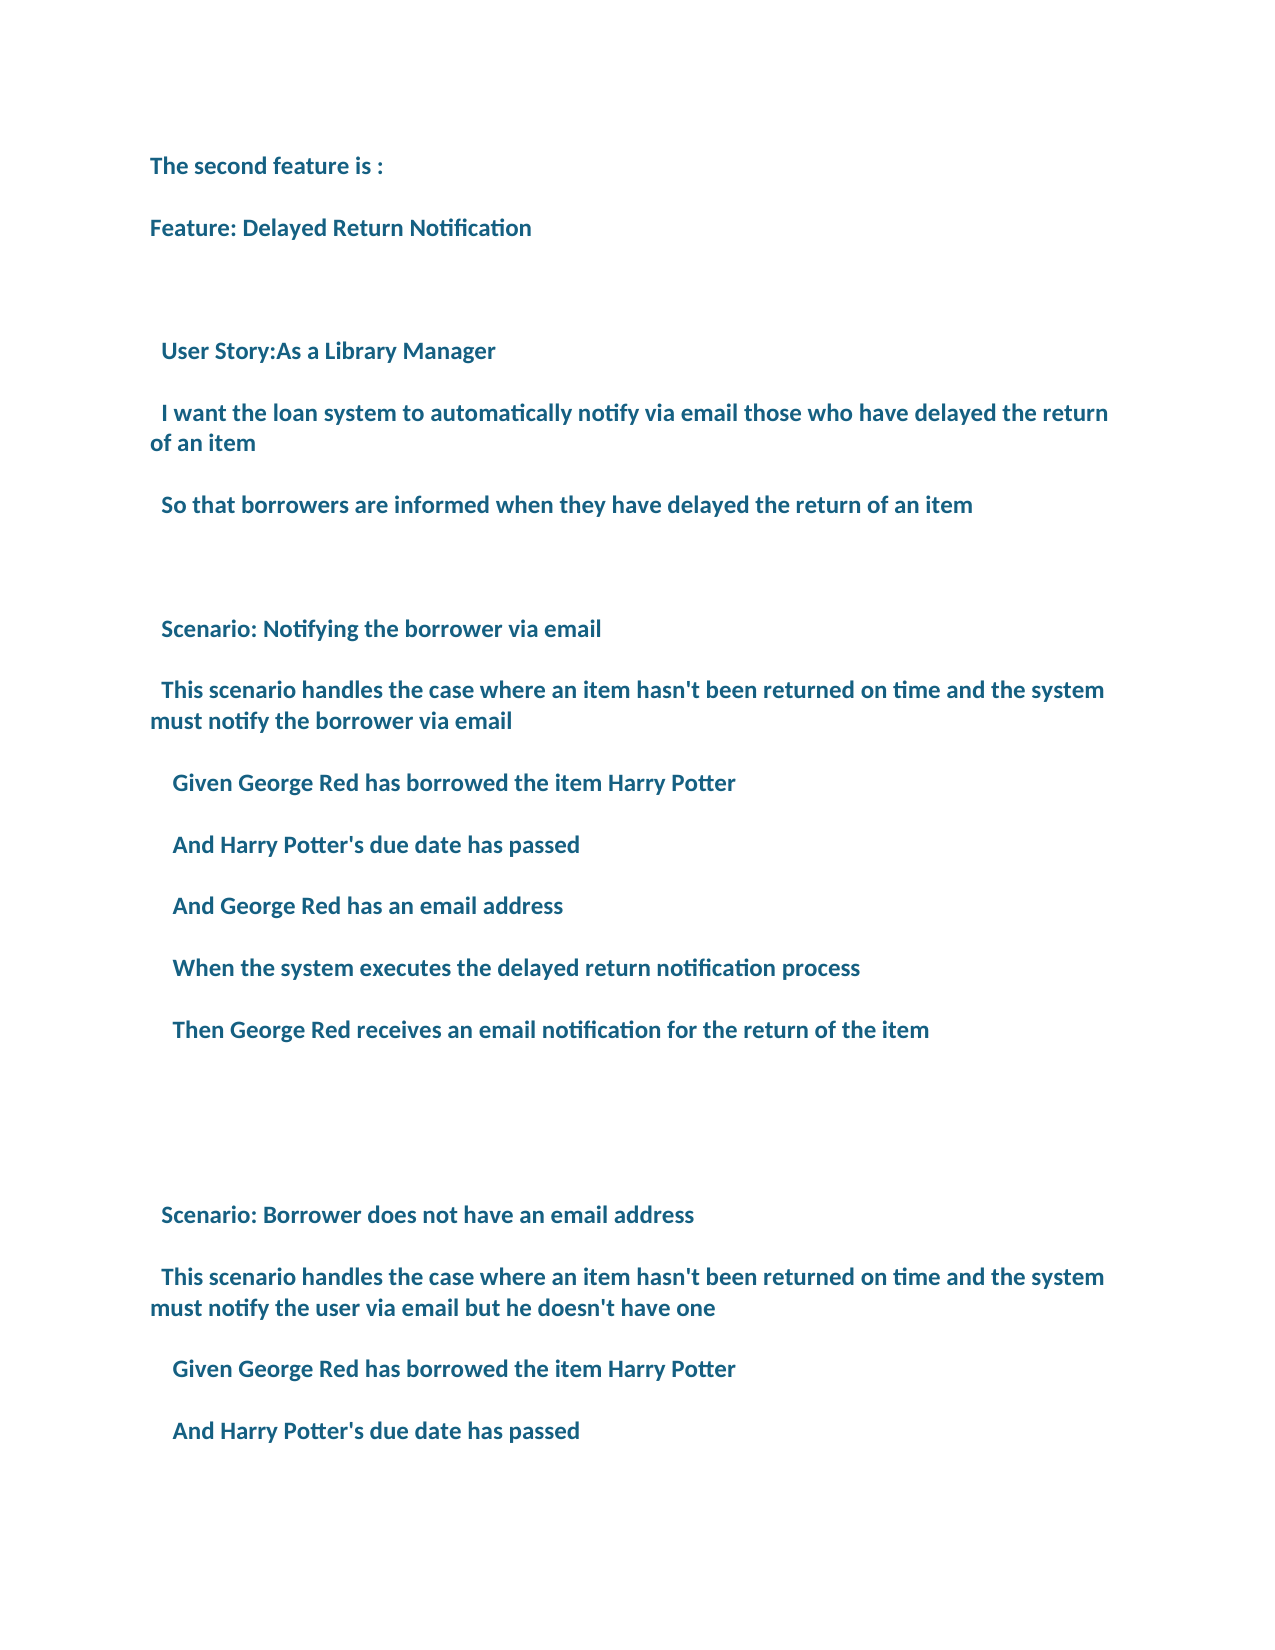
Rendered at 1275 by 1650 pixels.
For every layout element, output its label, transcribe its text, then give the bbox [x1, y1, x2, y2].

text And George Red has an email address [150, 891, 1125, 921]
text So that borrowers are informed when they have delayed the return of an item [150, 489, 1125, 520]
text Then George Red receives an email notification for the return of the item [150, 1014, 1125, 1044]
text I want the loan system to automatically notify via email those who have delayed the return of an item [150, 397, 1125, 458]
text Scenario: Borrower does not have an email address [150, 1199, 1125, 1230]
text This scenario handles the case where an item hasn't been returned on time and the system must notify the borrower via email [150, 675, 1125, 736]
text Given George Red has borrowed the item Harry Potter [150, 1353, 1125, 1384]
text The second feature is : [150, 150, 1125, 181]
text User Story:As a Library Manager [150, 335, 1125, 366]
text When the system executes the delayed return notification process [150, 952, 1125, 983]
text Scenario: Notifying the borrower via email [150, 613, 1125, 643]
text Feature: Delayed Return Notification [150, 212, 1125, 242]
text And Harry Potter's due date has passed [150, 829, 1125, 859]
text Given George Red has borrowed the item Harry Potter [150, 767, 1125, 797]
text And Harry Potter's due date has passed [150, 1415, 1125, 1446]
text This scenario handles the case where an item hasn't been returned on time and the system must notify the user via email but he doesn't have one [150, 1261, 1125, 1322]
